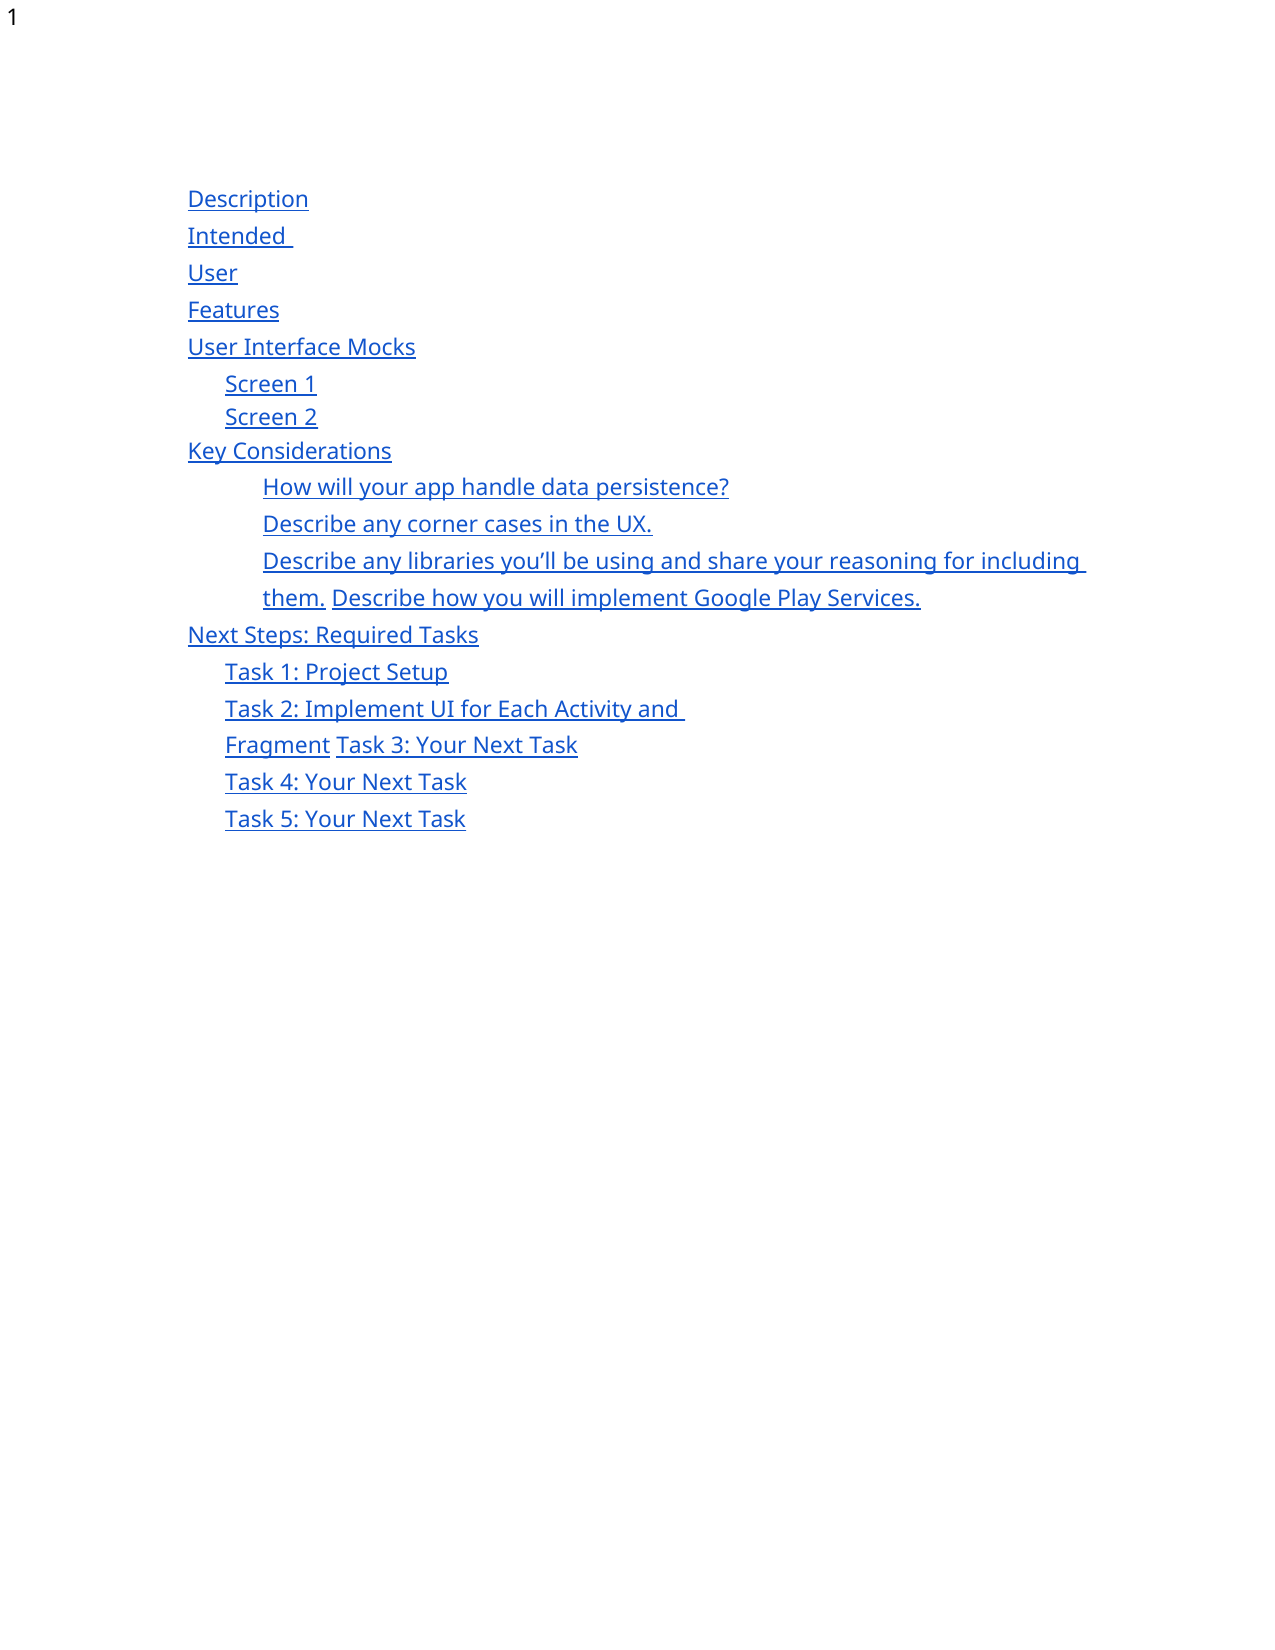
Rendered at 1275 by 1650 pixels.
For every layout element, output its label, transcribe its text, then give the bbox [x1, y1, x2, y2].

text Next Steps: Required Tasks Task 1: Project Setup [187, 619, 516, 687]
text Key Considerations [187, 435, 1125, 466]
text Description Intended User Features [187, 183, 332, 325]
text User Interface Mocks Screen 1 [187, 331, 471, 399]
text Describe any libraries you’ll be using and share your reasoning for including them. Describe how you will implement Google Play Services. [262, 545, 1125, 613]
text Screen 2 [225, 404, 1125, 431]
text Task 4: Your Next Task Task 5: Your Next Task [225, 766, 471, 834]
text How will your app handle data persistence? Describe any corner cases in the UX. [262, 471, 788, 539]
text Task 2: Implement UI for Each Activity and Fragment Task 3: Your Next Task [225, 692, 788, 761]
